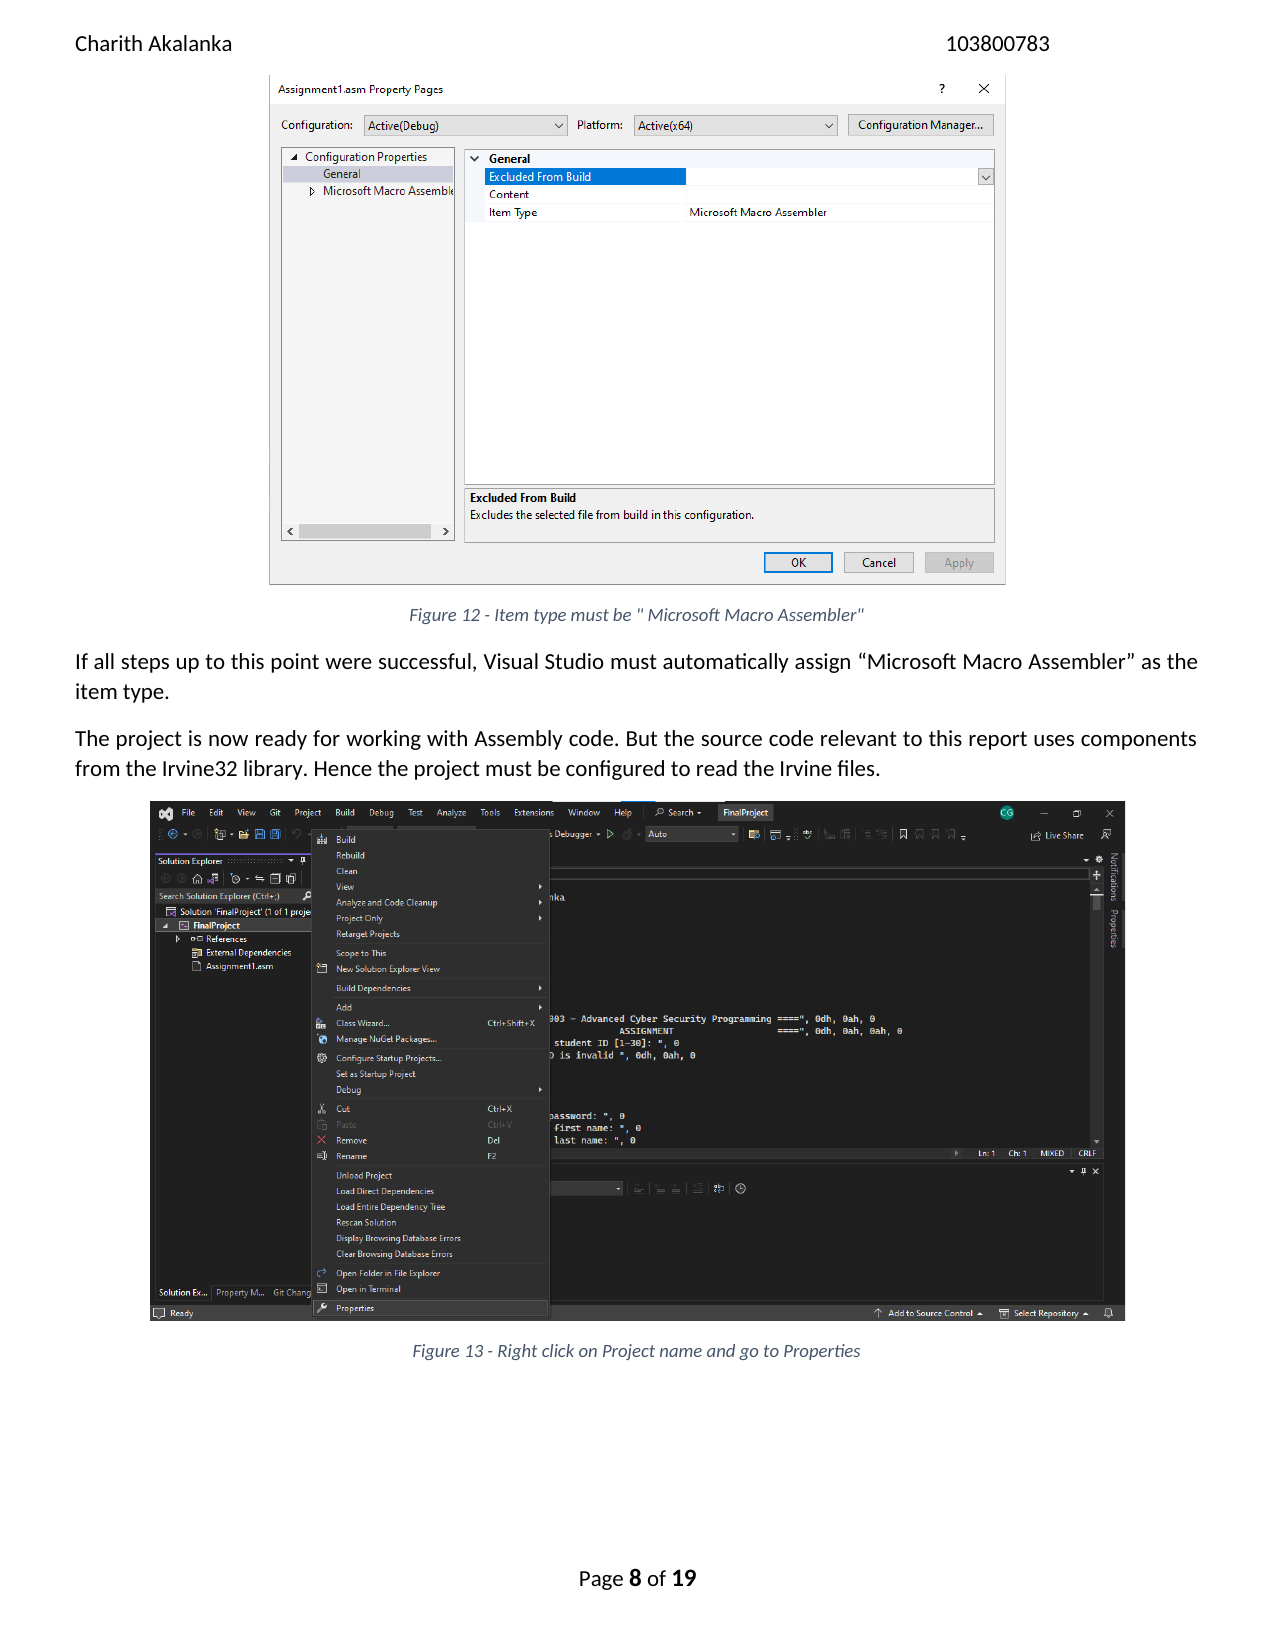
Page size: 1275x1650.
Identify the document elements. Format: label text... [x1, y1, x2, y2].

picture [150, 801, 1125, 1321]
text Figure 12 - Item type must be " Microsoft Macro Assembler" [75, 603, 1200, 626]
text Figure 13 - Right click on Project name and go to Properties [75, 1339, 1200, 1362]
text The project is now ready for working with Assembly code. But the source code relevant to this report uses components from the Irvine32 library. Hence the project must be configured to read the Irvine files. [75, 724, 1200, 782]
picture [269, 75, 1006, 585]
text If all steps up to this point were successful, Visual Studio must automatically assign “Microsoft Macro Assembler” as the item type. [75, 647, 1200, 705]
